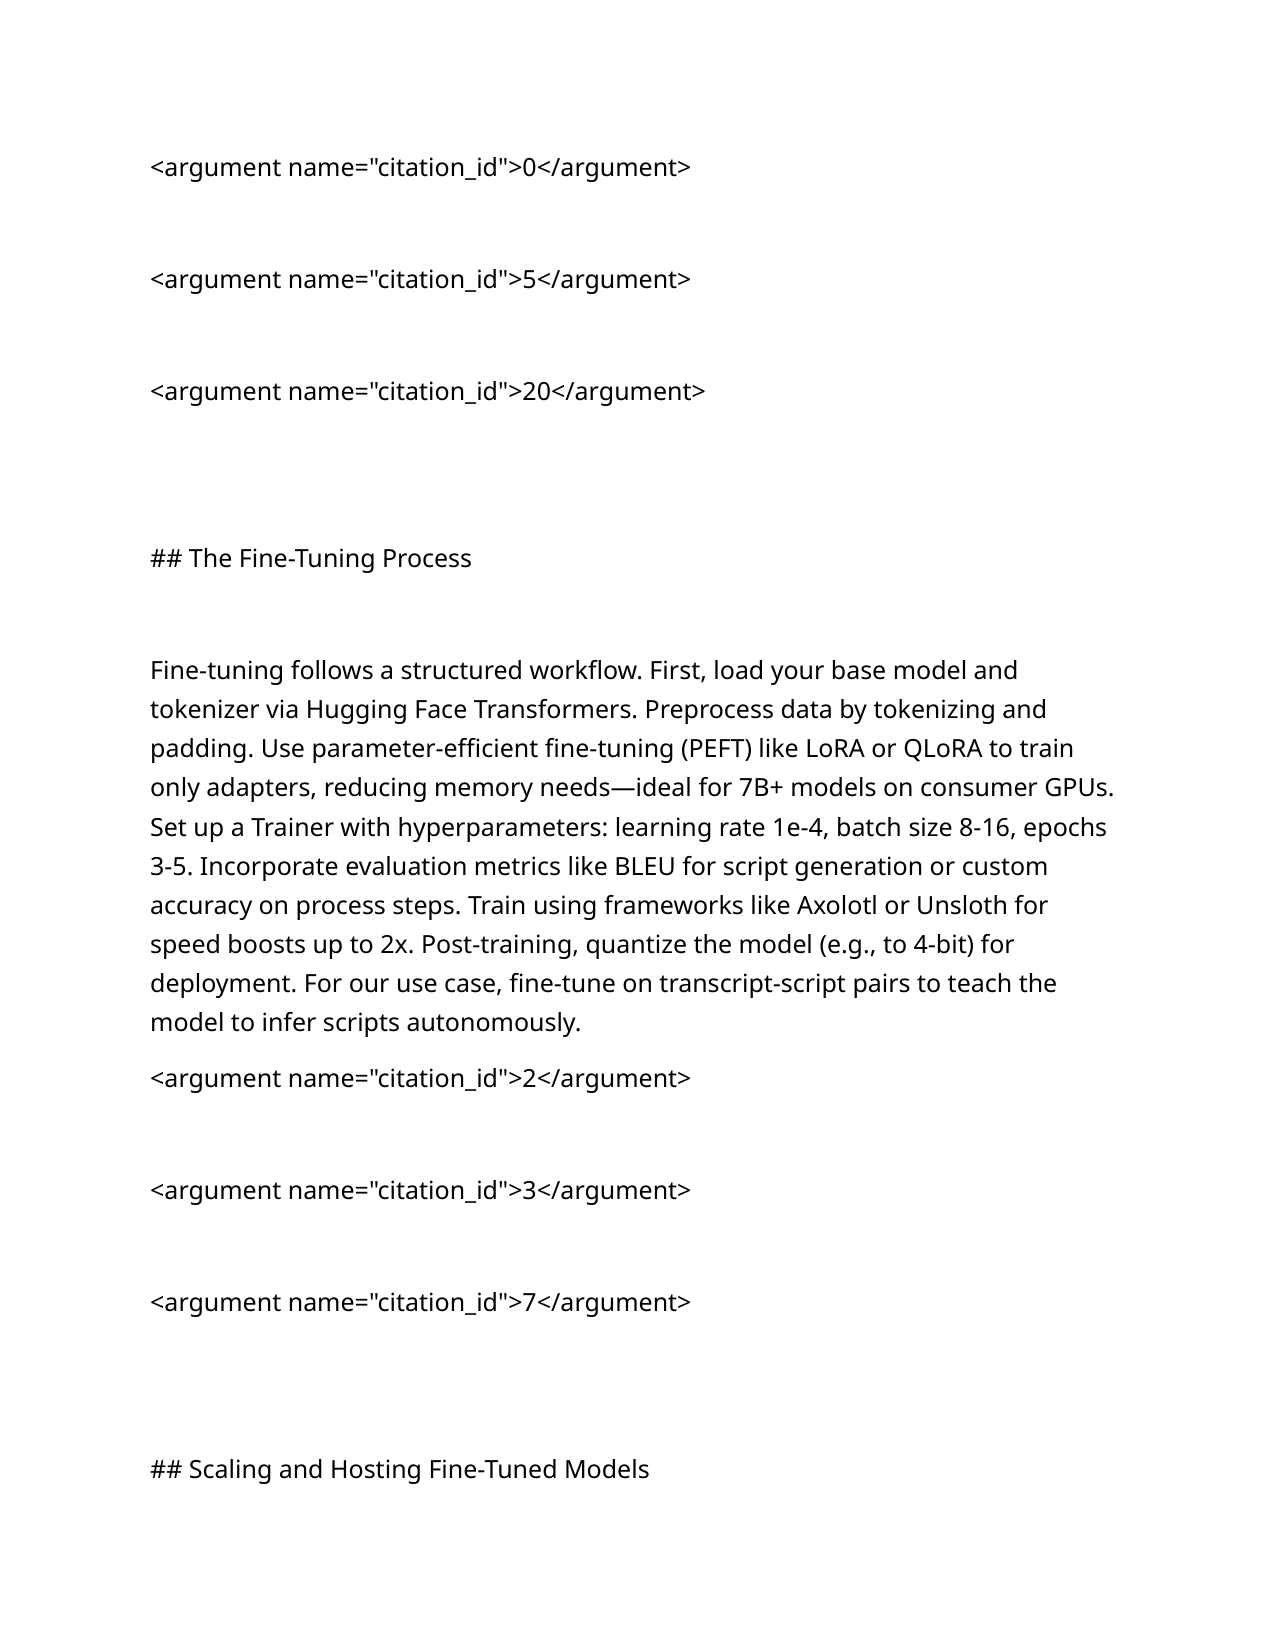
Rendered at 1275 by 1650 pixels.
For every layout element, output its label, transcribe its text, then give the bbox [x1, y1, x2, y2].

text ## The Fine-Tuning Process [150, 541, 1125, 575]
text <argument name="citation_id">2</argument> [150, 1061, 1125, 1095]
text Fine-tuning follows a structured workflow. First, load your base model and tokenizer via Hugging Face Transformers. Preprocess data by tokenizing and padding. Use parameter-efficient fine-tuning (PEFT) like LoRA or QLoRA to train only adapters, reducing memory needs—ideal for 7B+ models on consumer GPUs. Set up a Trainer with hyperparameters: learning rate 1e-4, batch size 8-16, epochs 3-5. Incorporate evaluation metrics like BLEU for script generation or custom accuracy on process steps. Train using frameworks like Axolotl or Unsloth for speed boosts up to 2x. Post-training, quantize the model (e.g., to 4-bit) for deployment. For our use case, fine-tune on transcript-script pairs to teach the model to infer scripts autonomously. [150, 652, 1125, 1039]
text <argument name="citation_id">0</argument> [150, 150, 1125, 184]
text <argument name="citation_id">7</argument> [150, 1284, 1125, 1318]
text <argument name="citation_id">3</argument> [150, 1172, 1125, 1207]
text <argument name="citation_id">20</argument> [150, 373, 1125, 407]
text ## Scaling and Hosting Fine-Tuned Models [150, 1452, 1125, 1486]
text <argument name="citation_id">5</argument> [150, 262, 1125, 296]
